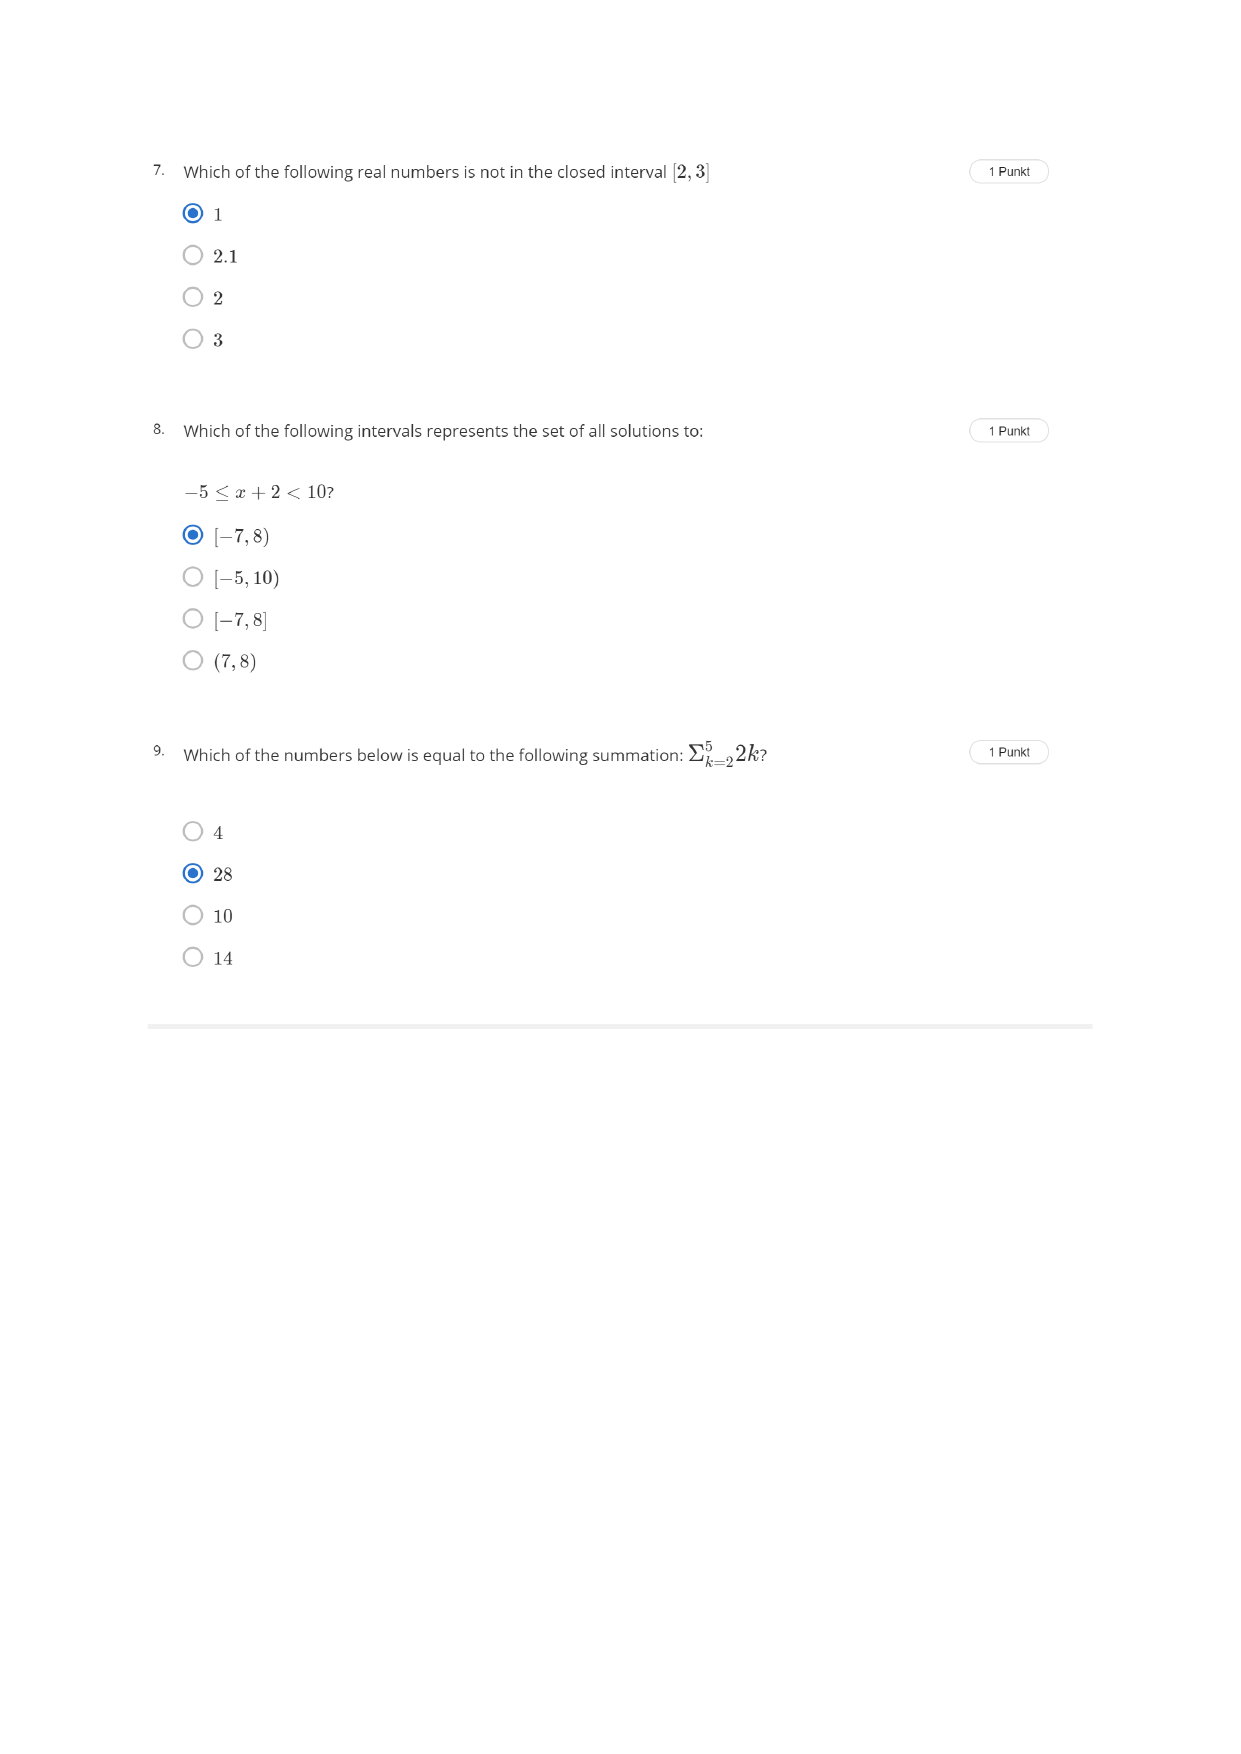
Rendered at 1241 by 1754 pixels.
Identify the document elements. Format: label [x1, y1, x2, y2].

picture [147, 147, 1093, 1029]
